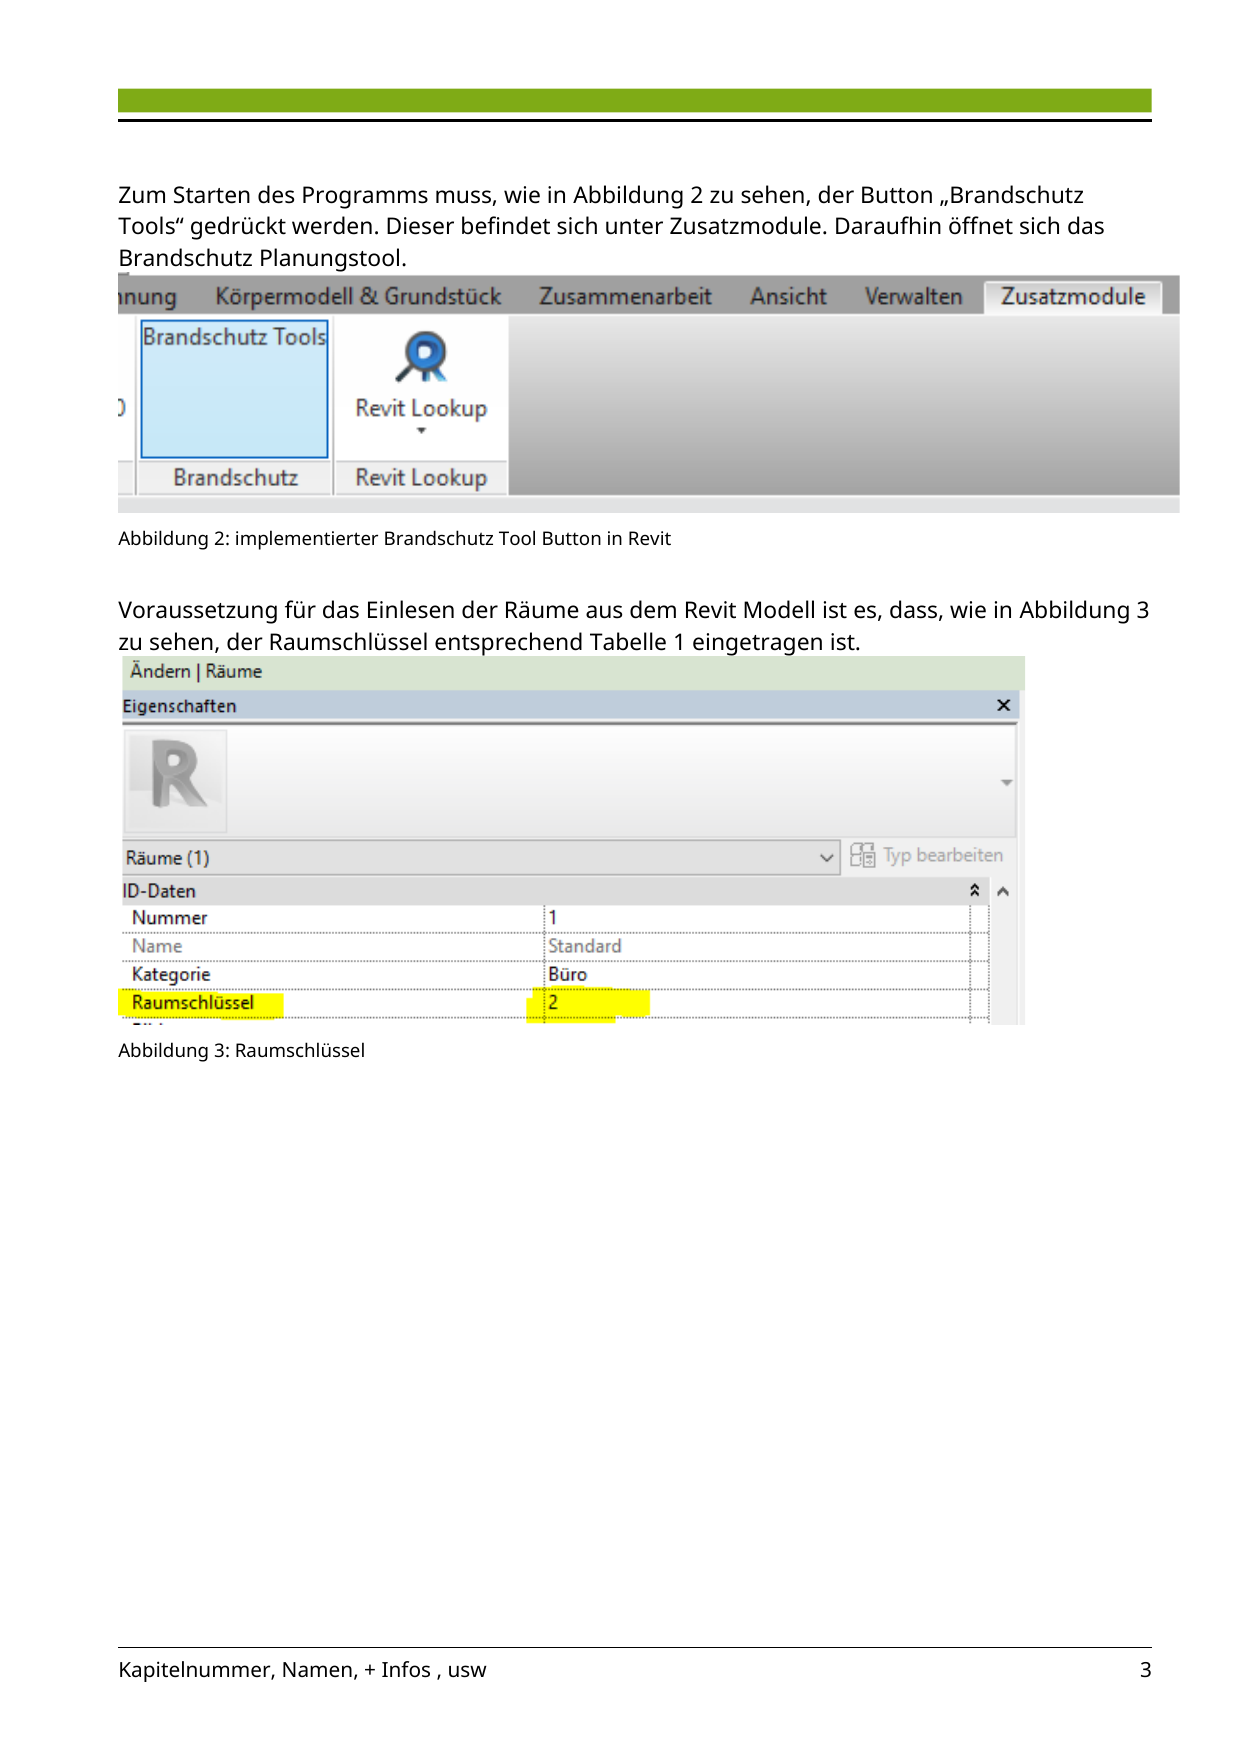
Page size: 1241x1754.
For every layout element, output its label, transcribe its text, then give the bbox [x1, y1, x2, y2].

picture [118, 656, 1025, 1025]
text Voraussetzung für das Einlesen der Räume aus dem Revit Modell ist es, dass, wie in Abbildung 3 zu sehen, der Raumschlüssel entsprechend Tabelle 1 eingetragen ist. [118, 594, 1152, 657]
picture [118, 272, 1180, 513]
text Zum Starten des Programms muss, wie in Abbildung 2 zu sehen, der Button „Brandschutz Tools“ gedrückt werden. Dieser befindet sich unter Zusatzmodule. Daraufhin öffnet sich das Brandschutz Planungstool. [118, 179, 1152, 272]
